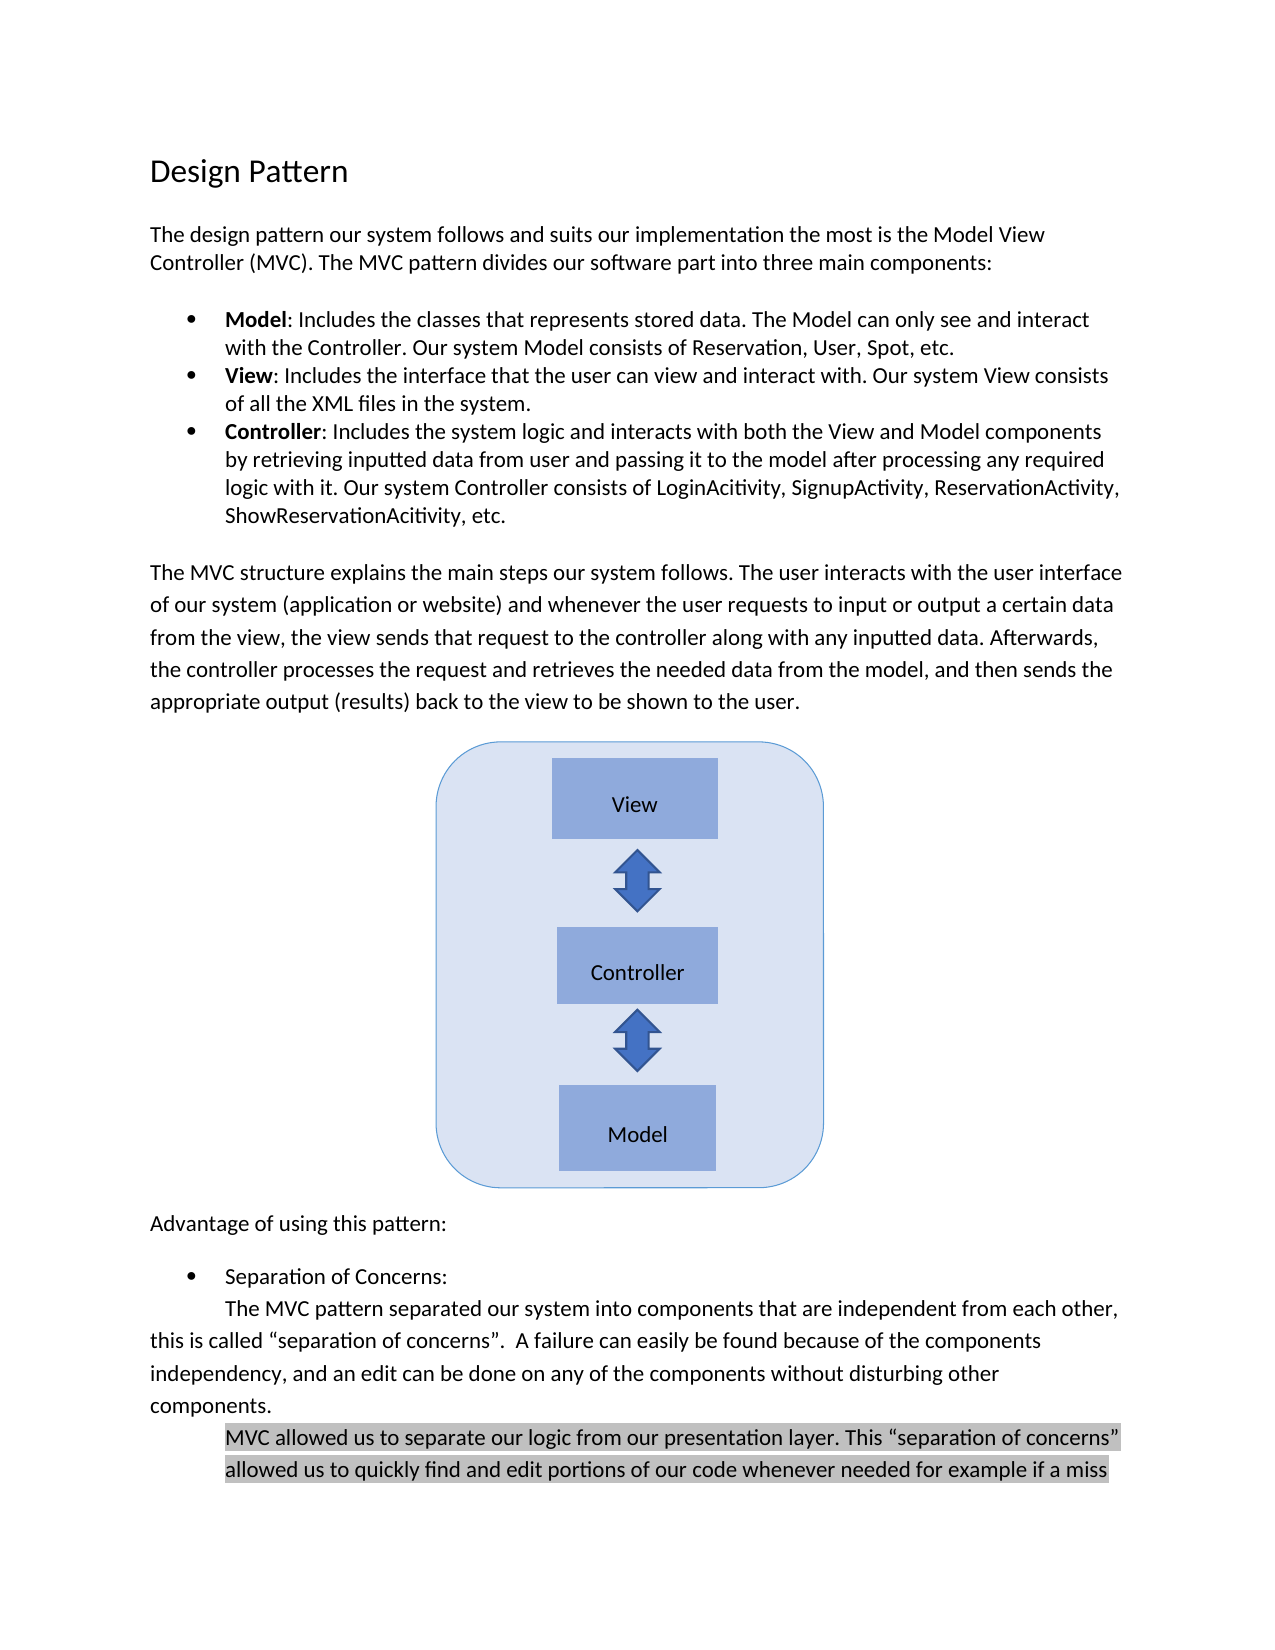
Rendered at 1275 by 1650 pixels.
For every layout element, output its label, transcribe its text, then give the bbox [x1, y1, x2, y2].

text Advantage of using this pattern: [150, 1267, 1125, 1295]
text The design pattern our system follows and suits our implementation the most is the Model View Controller (MVC). The MVC pattern divides our software part into three main components: [150, 220, 1125, 276]
text The MVC structure explains the main steps our system follows. The user interacts with the user interface of our system (application or website) and whenever the user requests to input or output a certain data from the view, the view sends that request to the controller along with any inputted data. Afterwards, the controller processes the request and retrieves the needed data from the model, and then sends the appropriate output (results) back to the view to be shown to the user. [150, 617, 1125, 773]
text The MVC pattern separated our system into components that are independent from each other, this is called “separation of concerns”. A failure can easily be found because of the components independency, and an edit can be done on any of the components without disturbing other components. [150, 1353, 1125, 1477]
list Controller: Includes the system logic and interacts with both the View and Model components by retrieving inputted data from user and passing it to the model after processing any required logic with it. Our system Controller consists of LoginAcitivity, SignupActivity, ReservationActivity, ShowReservationAcitivity, etc. [187, 476, 1125, 588]
list Separation of Concerns: [187, 1320, 1125, 1348]
text Design Pattern [150, 150, 1125, 191]
list Model: Includes the classes that represents stored data. The Model can only see and interact with the Controller. Our system Model consists of Reservation, User, Spot, etc. [187, 305, 1125, 361]
list View: Includes the interface that the user can view and interact with. Our system View consists of all the XML files in the system. [187, 390, 1125, 446]
